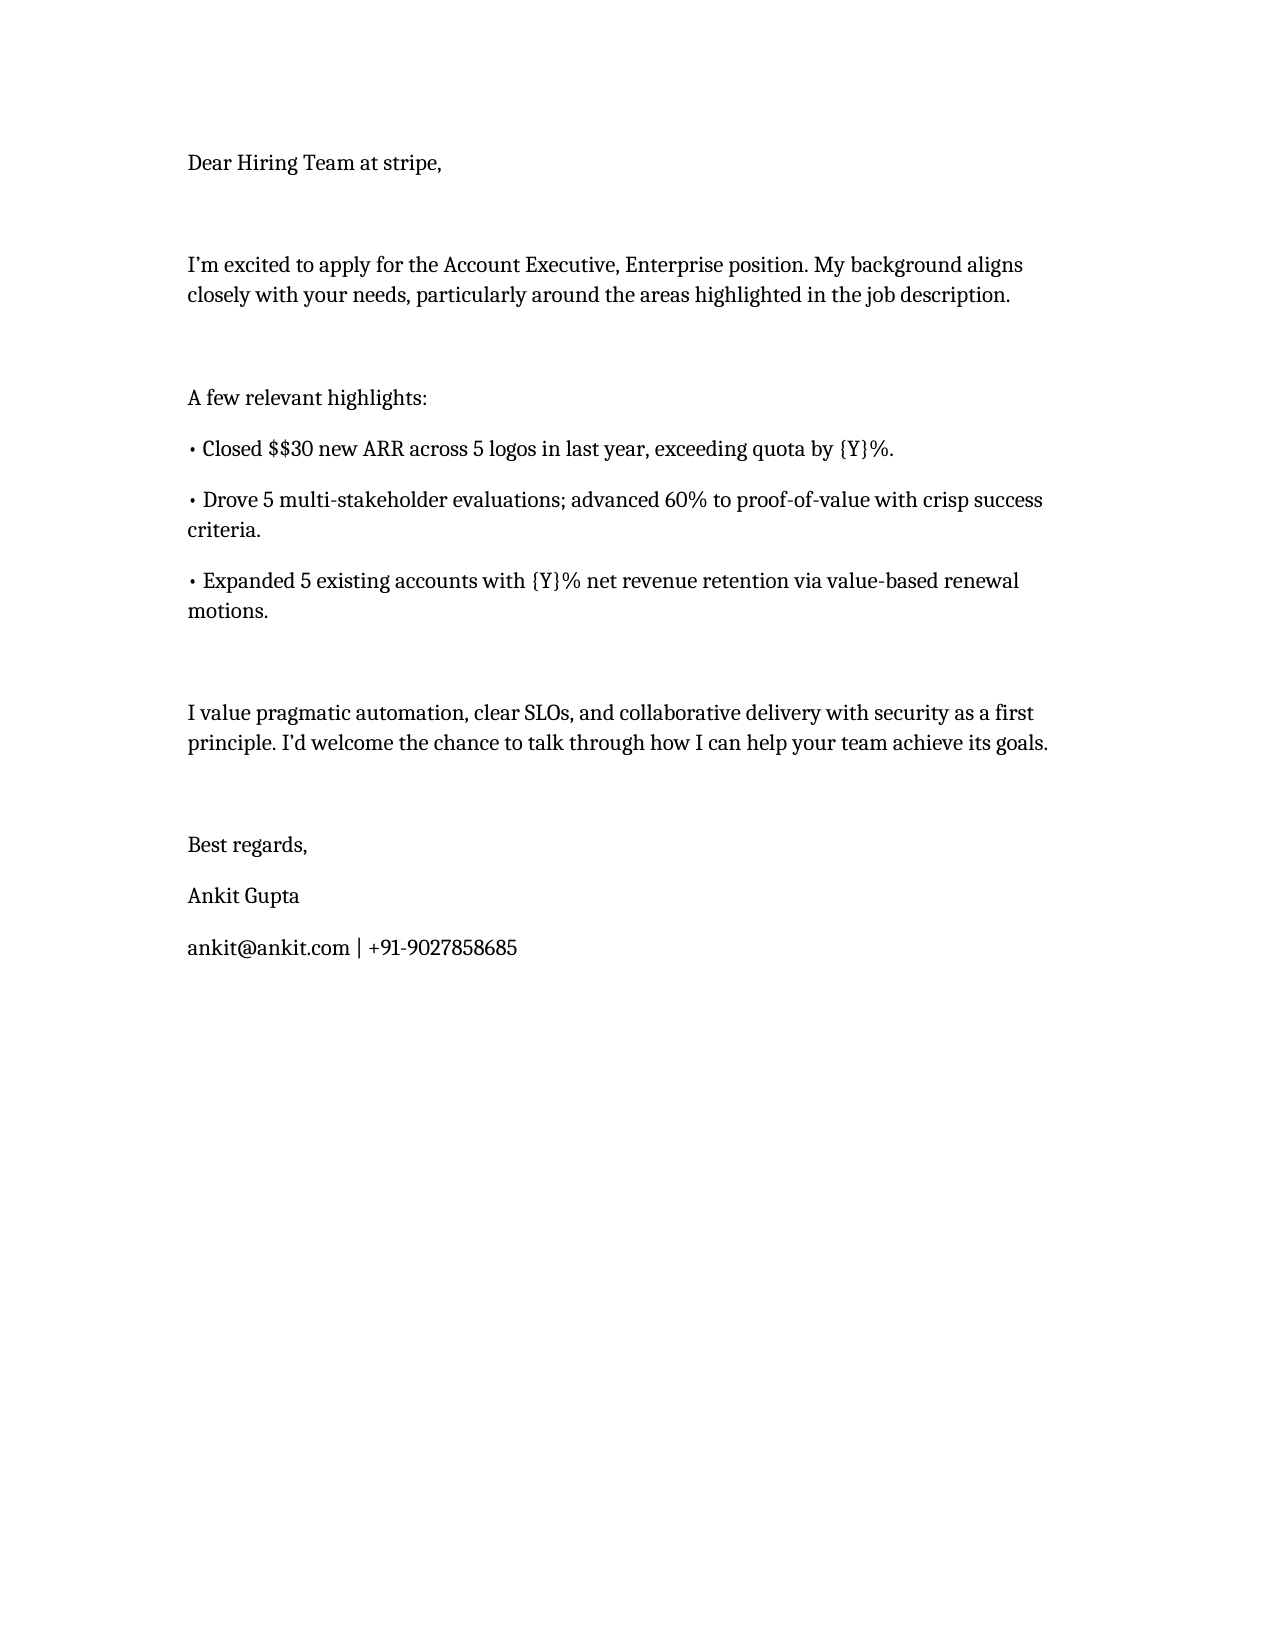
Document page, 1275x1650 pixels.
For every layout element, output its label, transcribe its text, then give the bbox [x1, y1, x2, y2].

text Dear Hiring Team at stripe, [187, 150, 1087, 176]
text Ankit Gupta [187, 883, 1087, 910]
text A few relevant highlights: [187, 384, 1087, 411]
text ankit@ankit.com | +91-9027858685 [187, 934, 1087, 961]
text I value pragmatic automation, clear SLOs, and collaborative delivery with security as a first principle. I’d welcome the chance to talk through how I can help your team achieve its goals. [187, 700, 1087, 757]
text Best regards, [187, 832, 1087, 859]
text • Closed $$30 new ARR across 5 logos in last year, exceeding quota by {Y}%. [187, 435, 1087, 462]
text I’m excited to apply for the Account Executive, Enterprise position. My background aligns closely with your needs, particularly around the areas highlighted in the job description. [187, 252, 1087, 309]
text • Drove 5 multi-stakeholder evaluations; advanced 60% to proof-of-value with crisp success criteria. [187, 486, 1087, 543]
text • Expanded 5 existing accounts with {Y}% net revenue retention via value-based renewal motions. [187, 568, 1087, 624]
